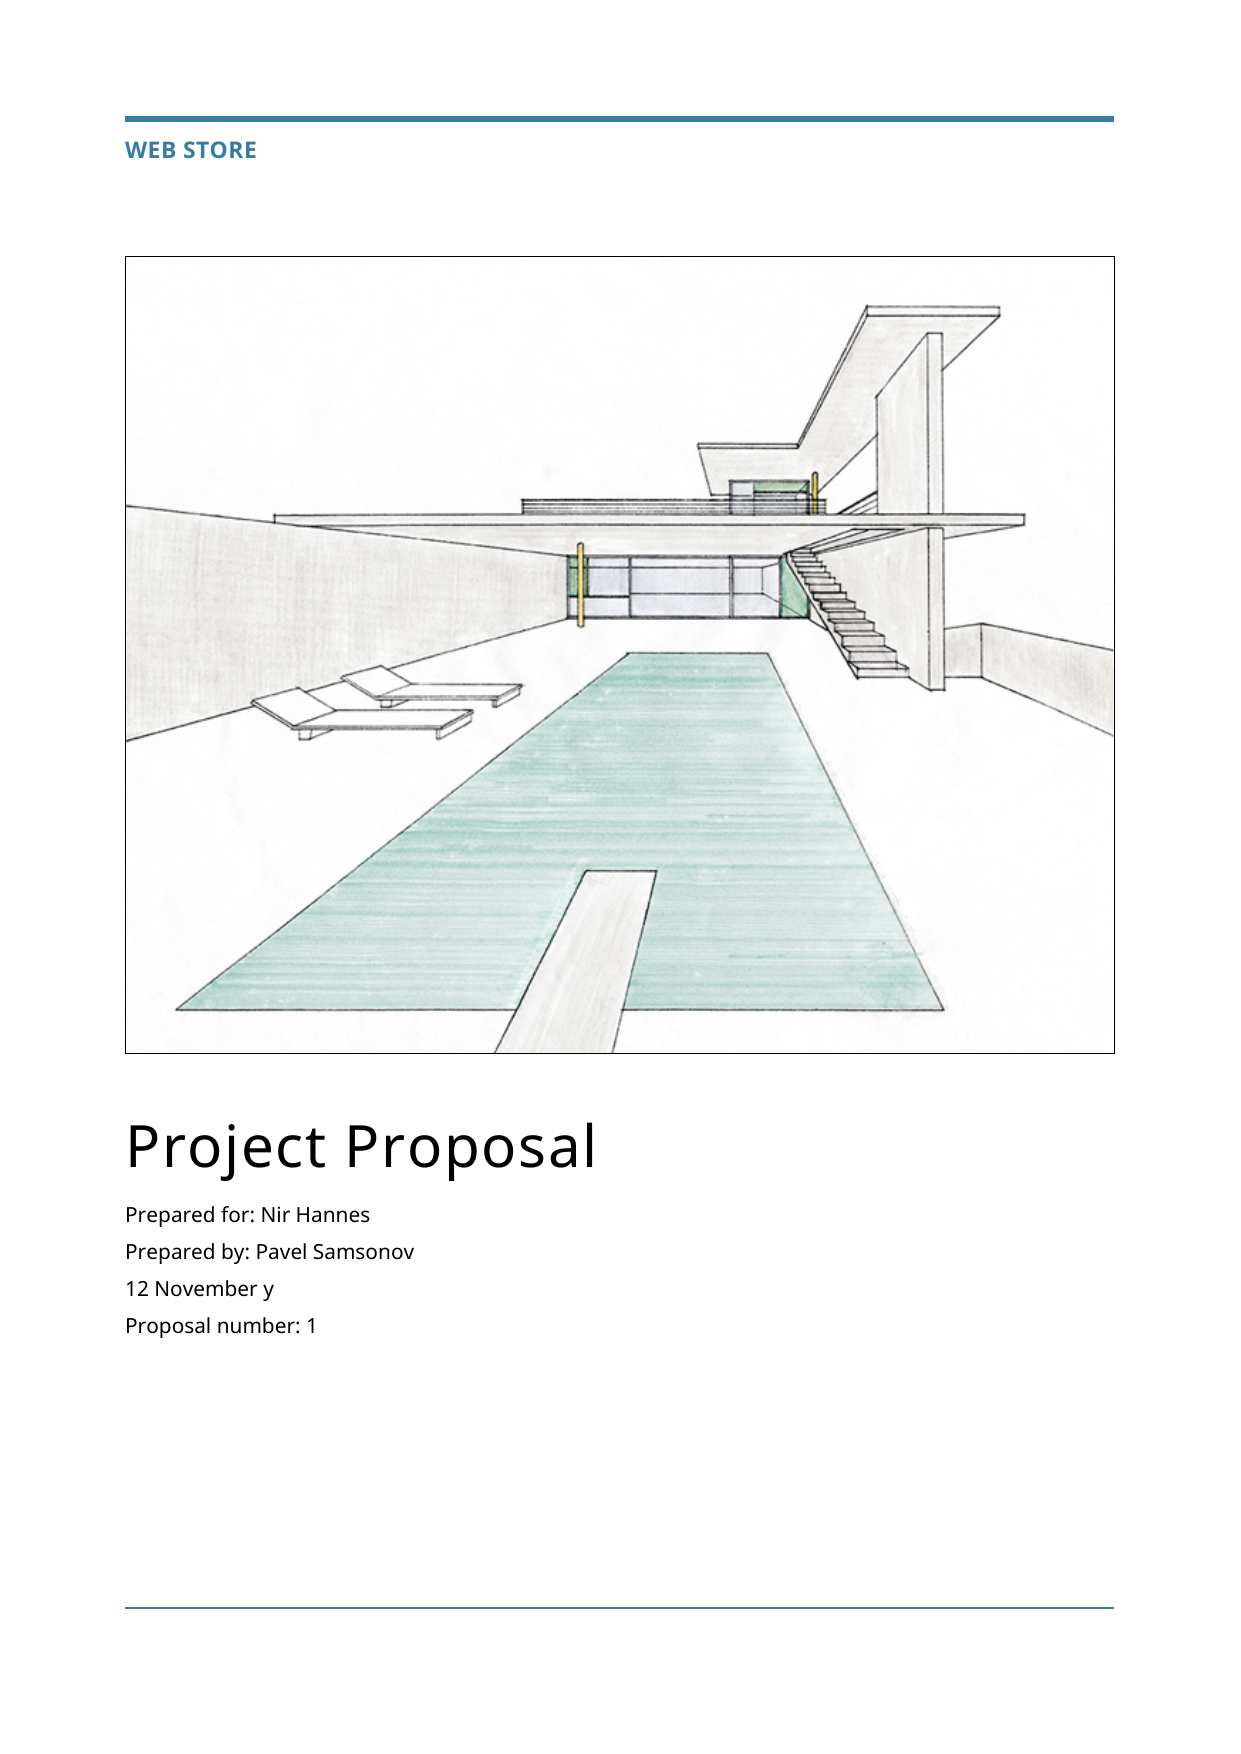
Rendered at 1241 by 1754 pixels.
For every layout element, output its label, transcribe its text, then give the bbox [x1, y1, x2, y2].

picture [126, 257, 1114, 1053]
text Prepared by: Pavel Samsonov [125, 1237, 1115, 1266]
text Prepared for: Nir Hannes [125, 1200, 1115, 1229]
text 8 January 2020 [125, 1274, 1115, 1302]
text Proposal number: 1 [125, 1311, 1115, 1339]
title Project Proposal [125, 1054, 1115, 1184]
